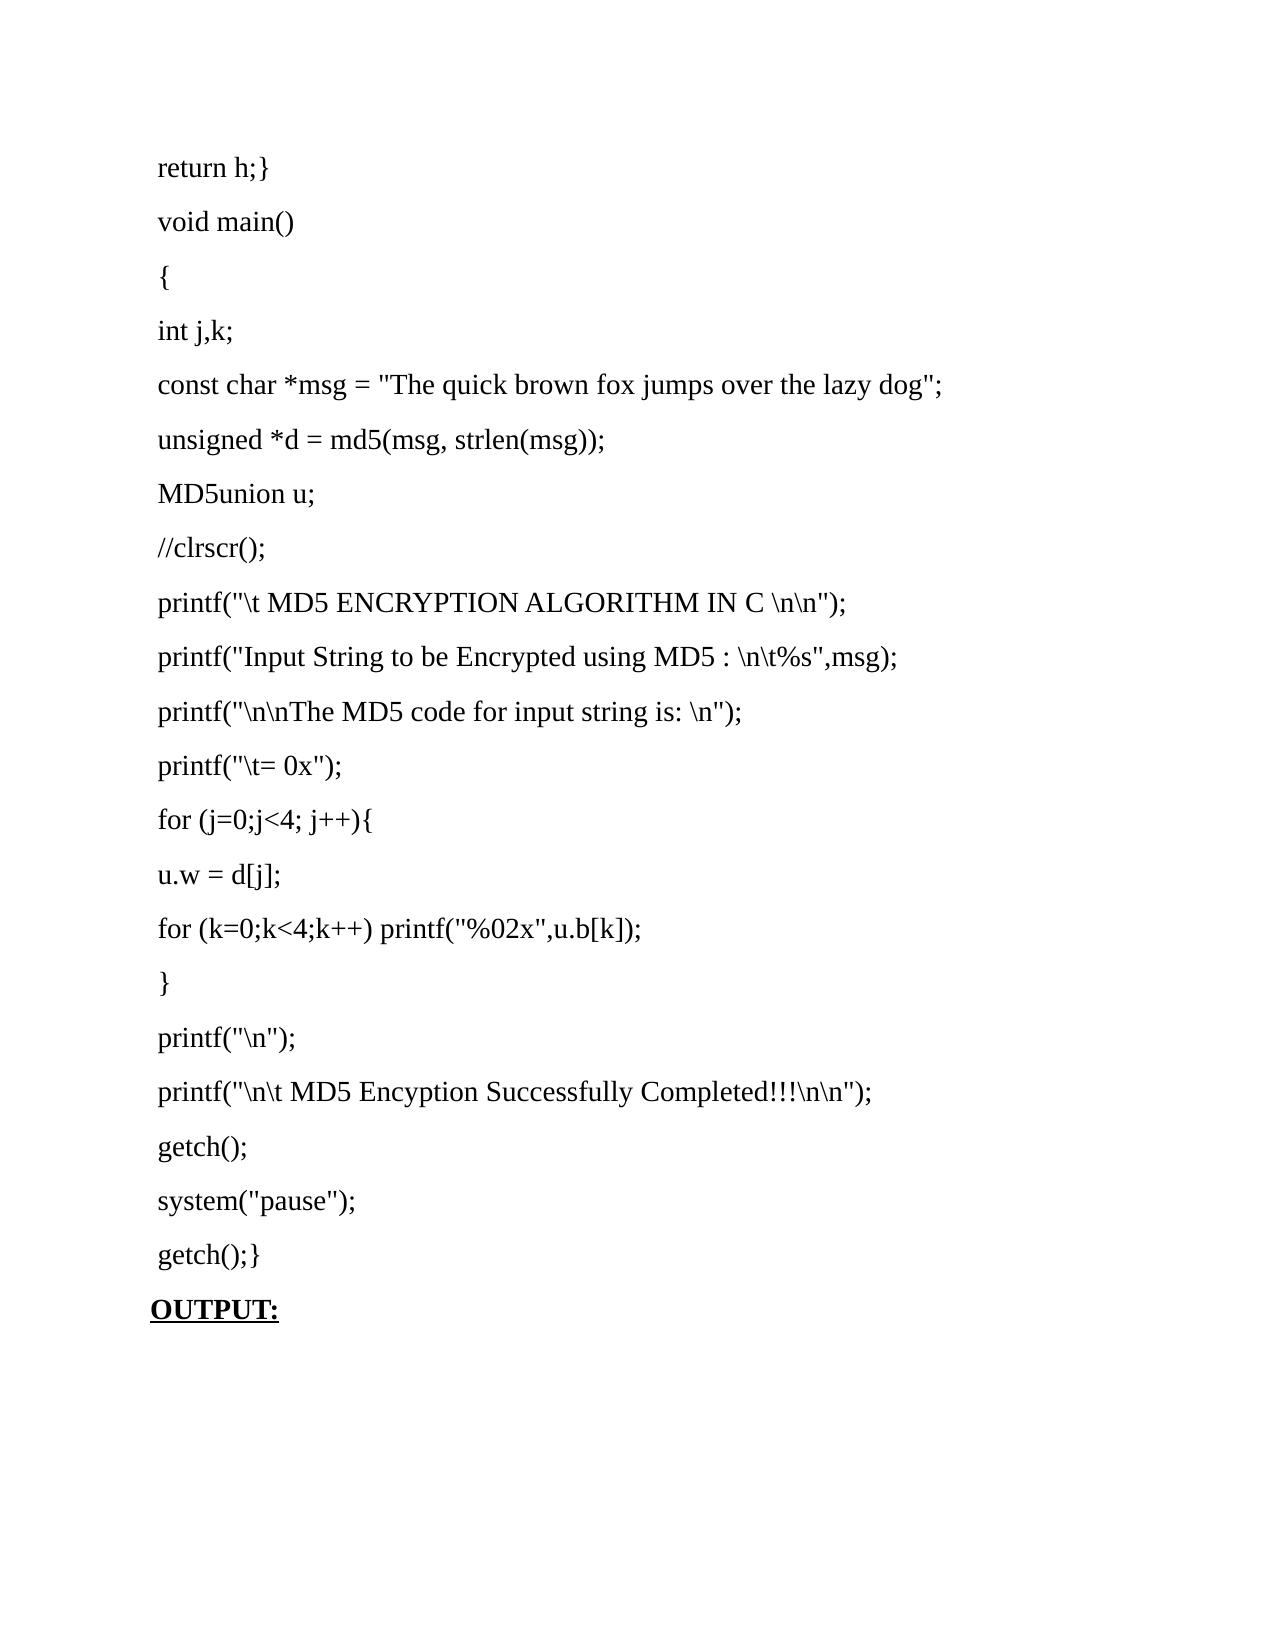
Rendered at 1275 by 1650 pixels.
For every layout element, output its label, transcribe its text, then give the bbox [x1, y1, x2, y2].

text u.w = d[j]; [150, 857, 1125, 890]
text return h;} [150, 150, 1125, 183]
text printf("\n"); [150, 1020, 1125, 1053]
text system("pause"); [150, 1183, 1125, 1217]
text const char *msg = "The quick brown fox jumps over the lazy dog"; [150, 367, 1125, 401]
text printf("\n\t MD5 Encyption Successfully Completed!!!\n\n"); [150, 1074, 1125, 1108]
text OUTPUT: [150, 1292, 1125, 1325]
text unsigned *d = md5(msg, strlen(msg)); [150, 422, 1125, 455]
text { [150, 259, 1125, 292]
text void main() [150, 204, 1125, 238]
text for (j=0;j<4; j++){ [150, 802, 1125, 836]
text int j,k; [150, 313, 1125, 347]
text getch(); [150, 1129, 1125, 1162]
text printf("\t= 0x"); [150, 748, 1125, 782]
text } [150, 966, 1125, 999]
text printf("\n\nThe MD5 code for input string is: \n"); [150, 694, 1125, 727]
text printf("Input String to be Encrypted using MD5 : \n\t%s",msg); [150, 639, 1125, 673]
text //clrscr(); [150, 531, 1125, 564]
text for (k=0;k<4;k++) printf("%02x",u.b[k]); [150, 911, 1125, 945]
text MD5union u; [150, 476, 1125, 510]
text getch();} [150, 1237, 1125, 1271]
text printf("\t MD5 ENCRYPTION ALGORITHM IN C \n\n"); [150, 585, 1125, 618]
